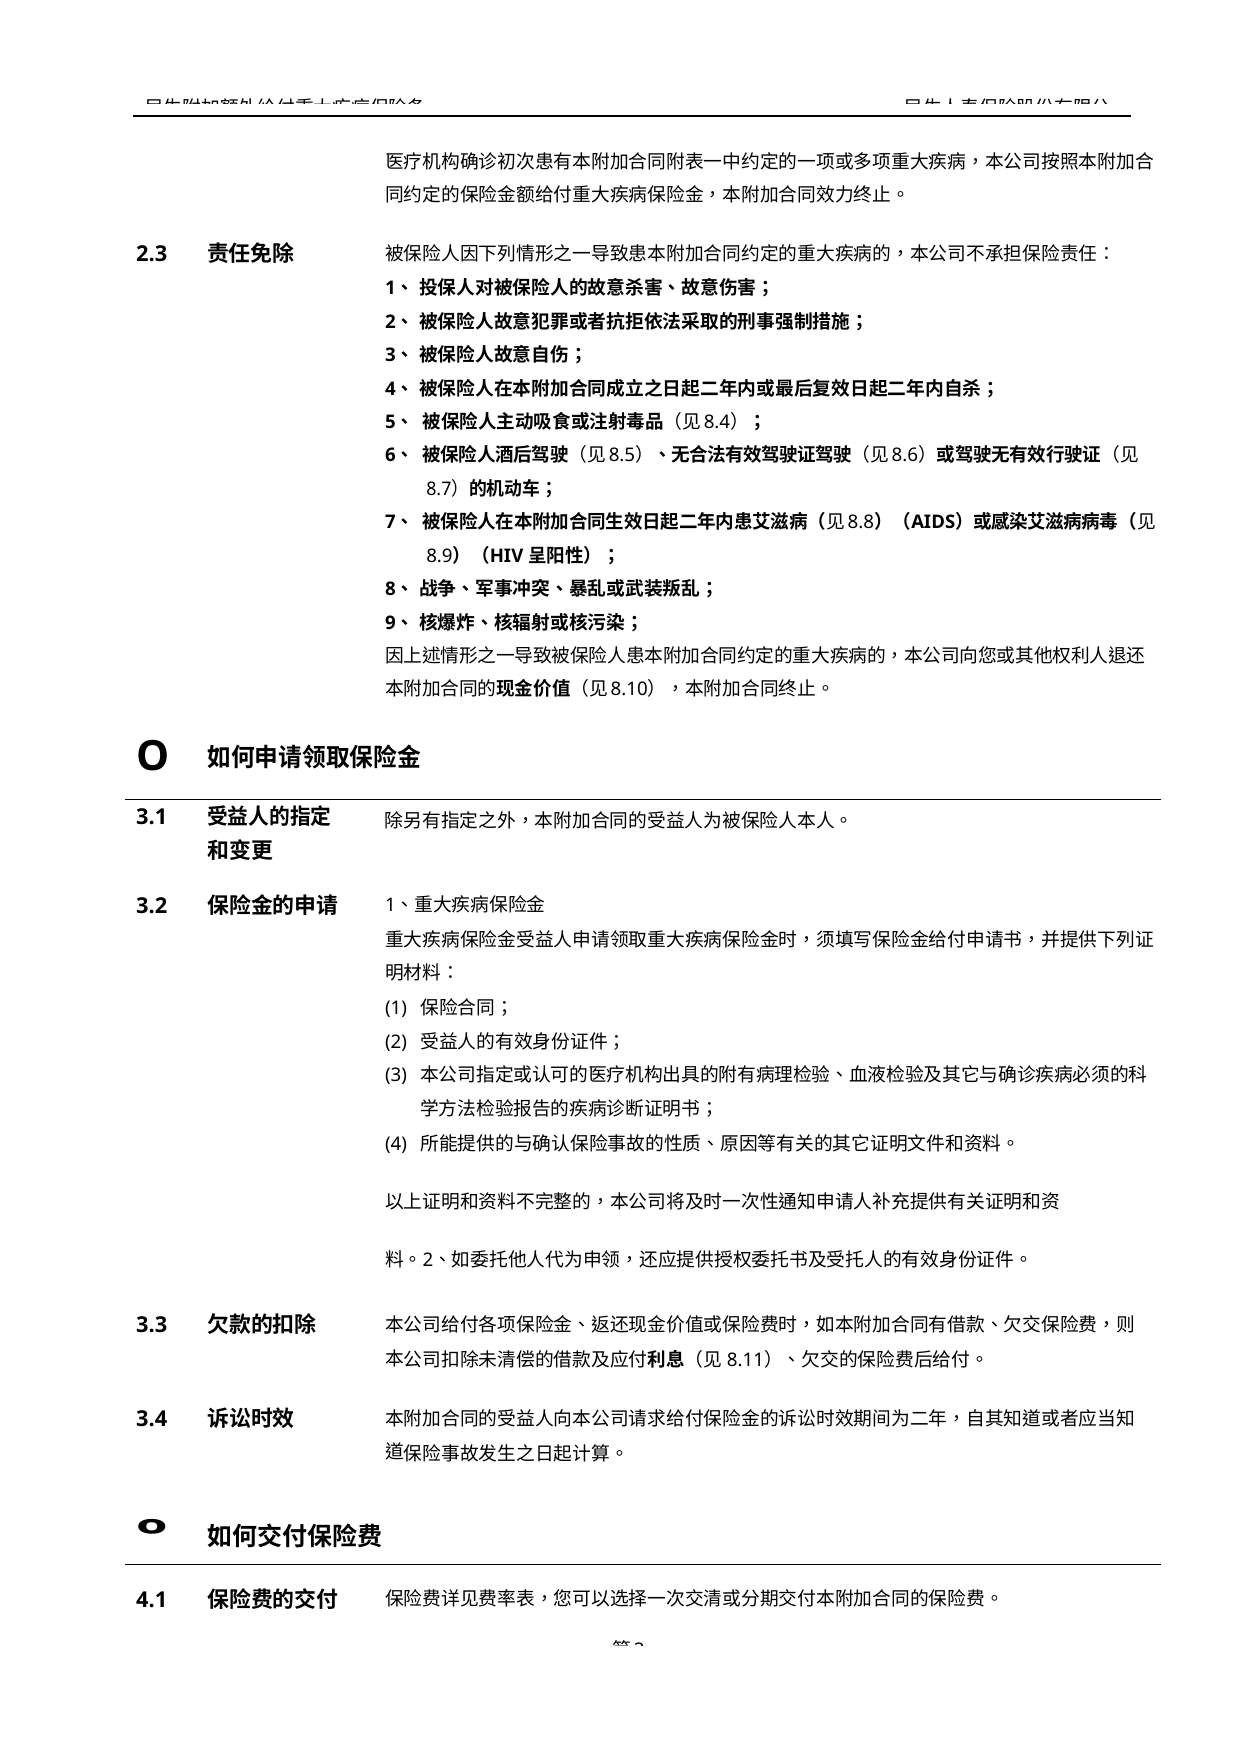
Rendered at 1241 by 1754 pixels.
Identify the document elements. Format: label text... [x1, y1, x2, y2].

text 3、 被保险人故意自伤； [385, 341, 1173, 367]
text 2、 被保险人故意犯罪或者抗拒依法采取的刑事强制措施； [385, 308, 1173, 333]
list 欠款的扣除 本公司给付各项保险金、返还现金价值或保险费时，如本附加合同有借款、欠交保险费，则本公司扣除未清偿的借款及应付利息（见 8.11）、欠交的保险费后给付。 [136, 1309, 1150, 1372]
text º 如何交付保险费 [136, 1499, 1173, 1557]
subtitle 受益人的指定和变更 [136, 801, 339, 864]
text 医疗机构确诊初次患有本附加合同附表一中约定的一项或多项重大疾病，本公司按照本附加合同约定的保险金额给付重大疾病保险金，本附加合同效力终止。 [385, 148, 1156, 207]
list 保险合同； [385, 994, 1173, 1020]
text 8.7）的机动车； [426, 475, 1173, 501]
list 保险金的申请 1、重大疾病保险金 [136, 890, 1173, 919]
text 9、 核爆炸、核辐射或核污染； [385, 609, 1173, 634]
text 4、 被保险人在本附加合同成立之日起二年内或最后复效日起二年内自杀； [385, 375, 1173, 400]
list 责任免除 被保险人因下列情形之一导致患本附加合同约定的重大疾病的，本公司不承担保险责任： [136, 238, 1173, 268]
subtitle 8、 战争、军事冲突、暴乱或武装叛乱； [385, 576, 1173, 601]
text 4.1 保险费的交付 保险费详见费率表，您可以选择一次交清或分期交付本附加合同的保险费。 [136, 1584, 1173, 1613]
subtitle O 如何申请领取保险金 [136, 721, 1173, 783]
text 6、 被保险人酒后驾驶（见 8.5）、无合法有效驾驶证驾驶（见 8.6）或驾驶无有效行驶证（见 [385, 442, 1173, 467]
text 除另有指定之外，本附加合同的受益人为被保险人本人。 [384, 807, 1173, 833]
text 因上述情形之一导致被保险人患本附加合同约定的重大疾病的，本公司向您或其他权利人退还本附加合同的现金价值（见 8.10），本附加合同终止。 [385, 642, 1150, 701]
list 诉讼时效 本附加合同的受益人向本公司请求给付保险金的诉讼时效期间为二年，自其知道或者应当知道保险事故发生之日起计算。 [136, 1403, 1150, 1466]
subtitle 7、 被保险人在本附加合同生效日起二年内患艾滋病（见 8.8）（AIDS）或感染艾滋病病毒（见 [385, 509, 1173, 534]
text 以上证明和资料不完整的，本公司将及时一次性通知申请人补充提供有关证明和资料。2、如委托他人代为申领，还应提供授权委托书及受托人的有效身份证件。 [385, 1188, 1098, 1272]
subtitle 1、 投保人对被保险人的故意杀害、故意伤害； [385, 274, 1173, 300]
text 重大疾病保险金受益人申请领取重大疾病保险金时，须填写保险金给付申请书，并提供下列证明材料： [385, 926, 1156, 985]
list 受益人的有效身份证件； [385, 1028, 1173, 1053]
text 5、 被保险人主动吸食或注射毒品（见 8.4）； [385, 408, 1173, 434]
list 本公司指定或认可的医疗机构出具的附有病理检验、血液检验及其它与确诊疾病必须的科学方法检验报告的疾病诊断证明书； [385, 1061, 1150, 1120]
text 8.9）（HIV 呈阳性）； [426, 542, 1173, 568]
list 所能提供的与确认保险事故的性质、原因等有关的其它证明文件和资料。 [385, 1130, 1173, 1156]
